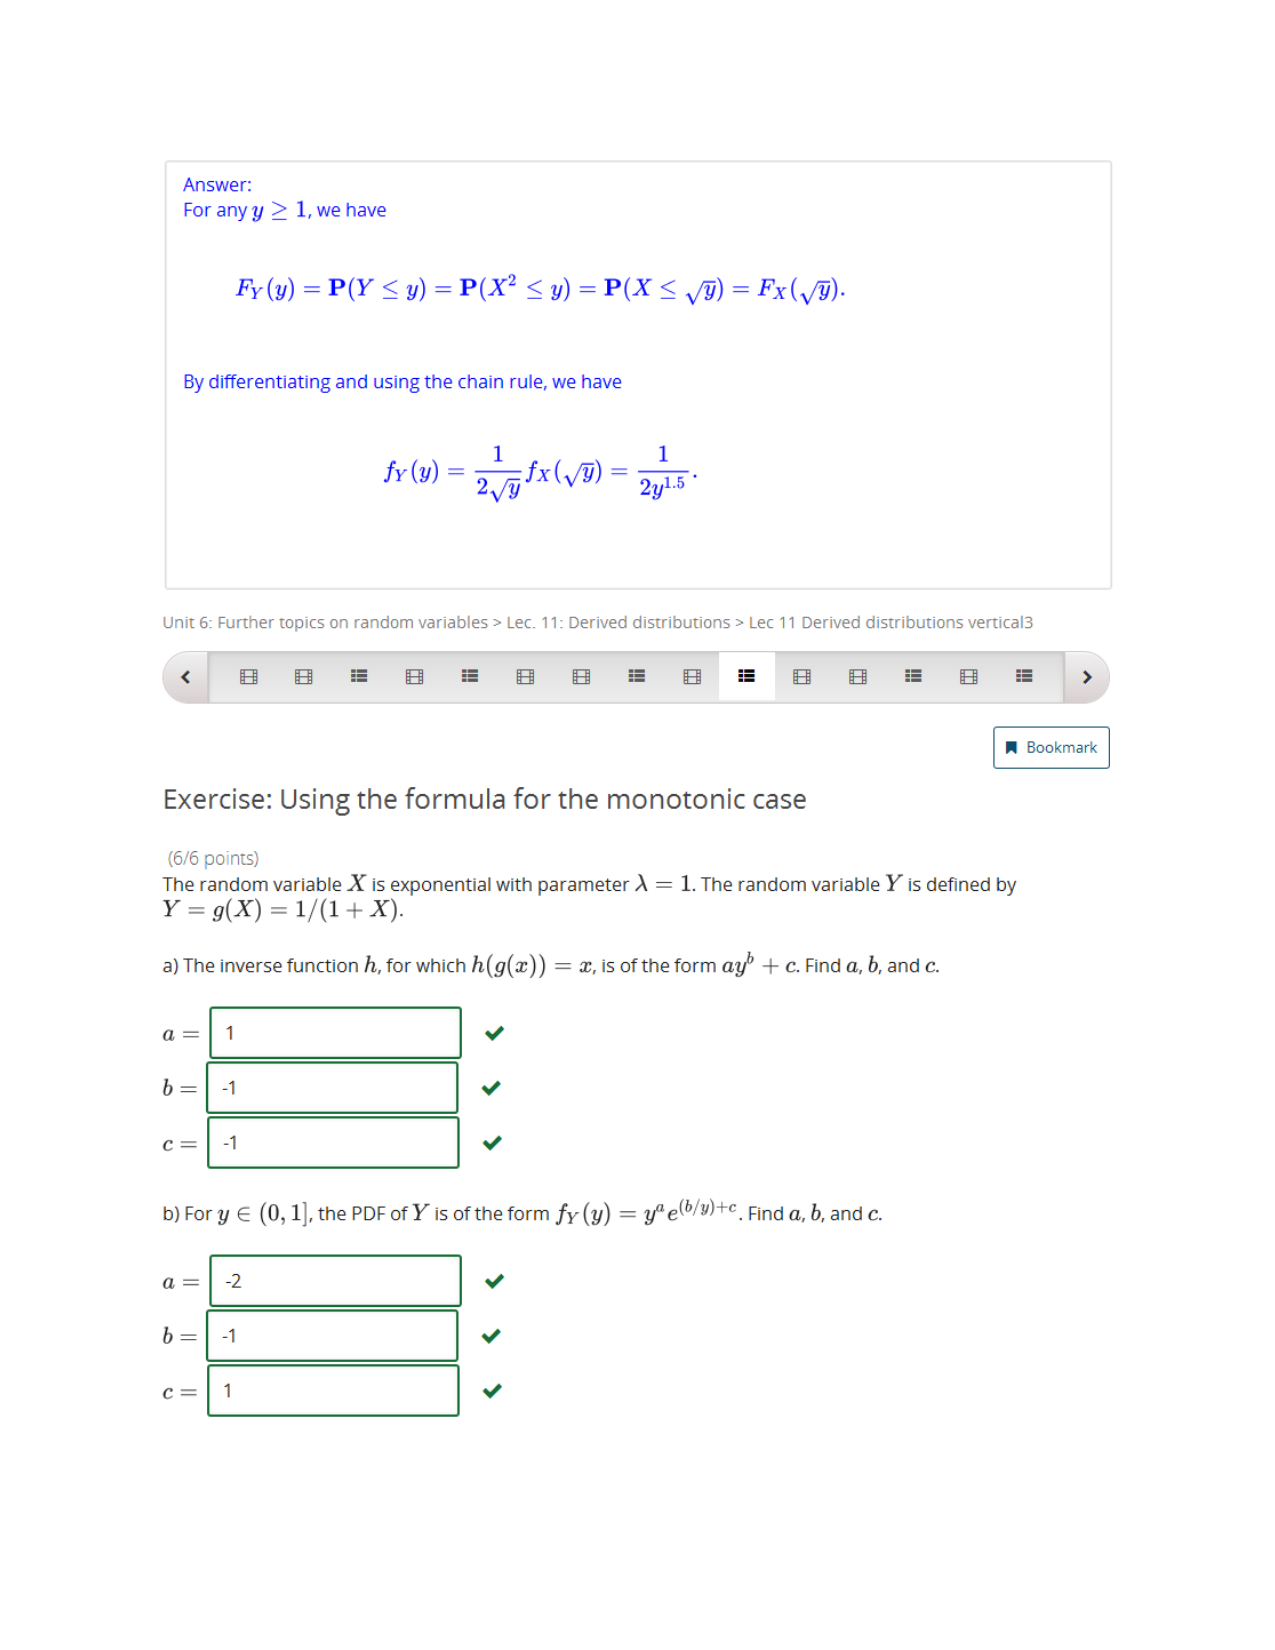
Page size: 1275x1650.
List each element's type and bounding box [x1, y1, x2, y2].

picture [150, 150, 1125, 607]
picture [150, 610, 1125, 1426]
